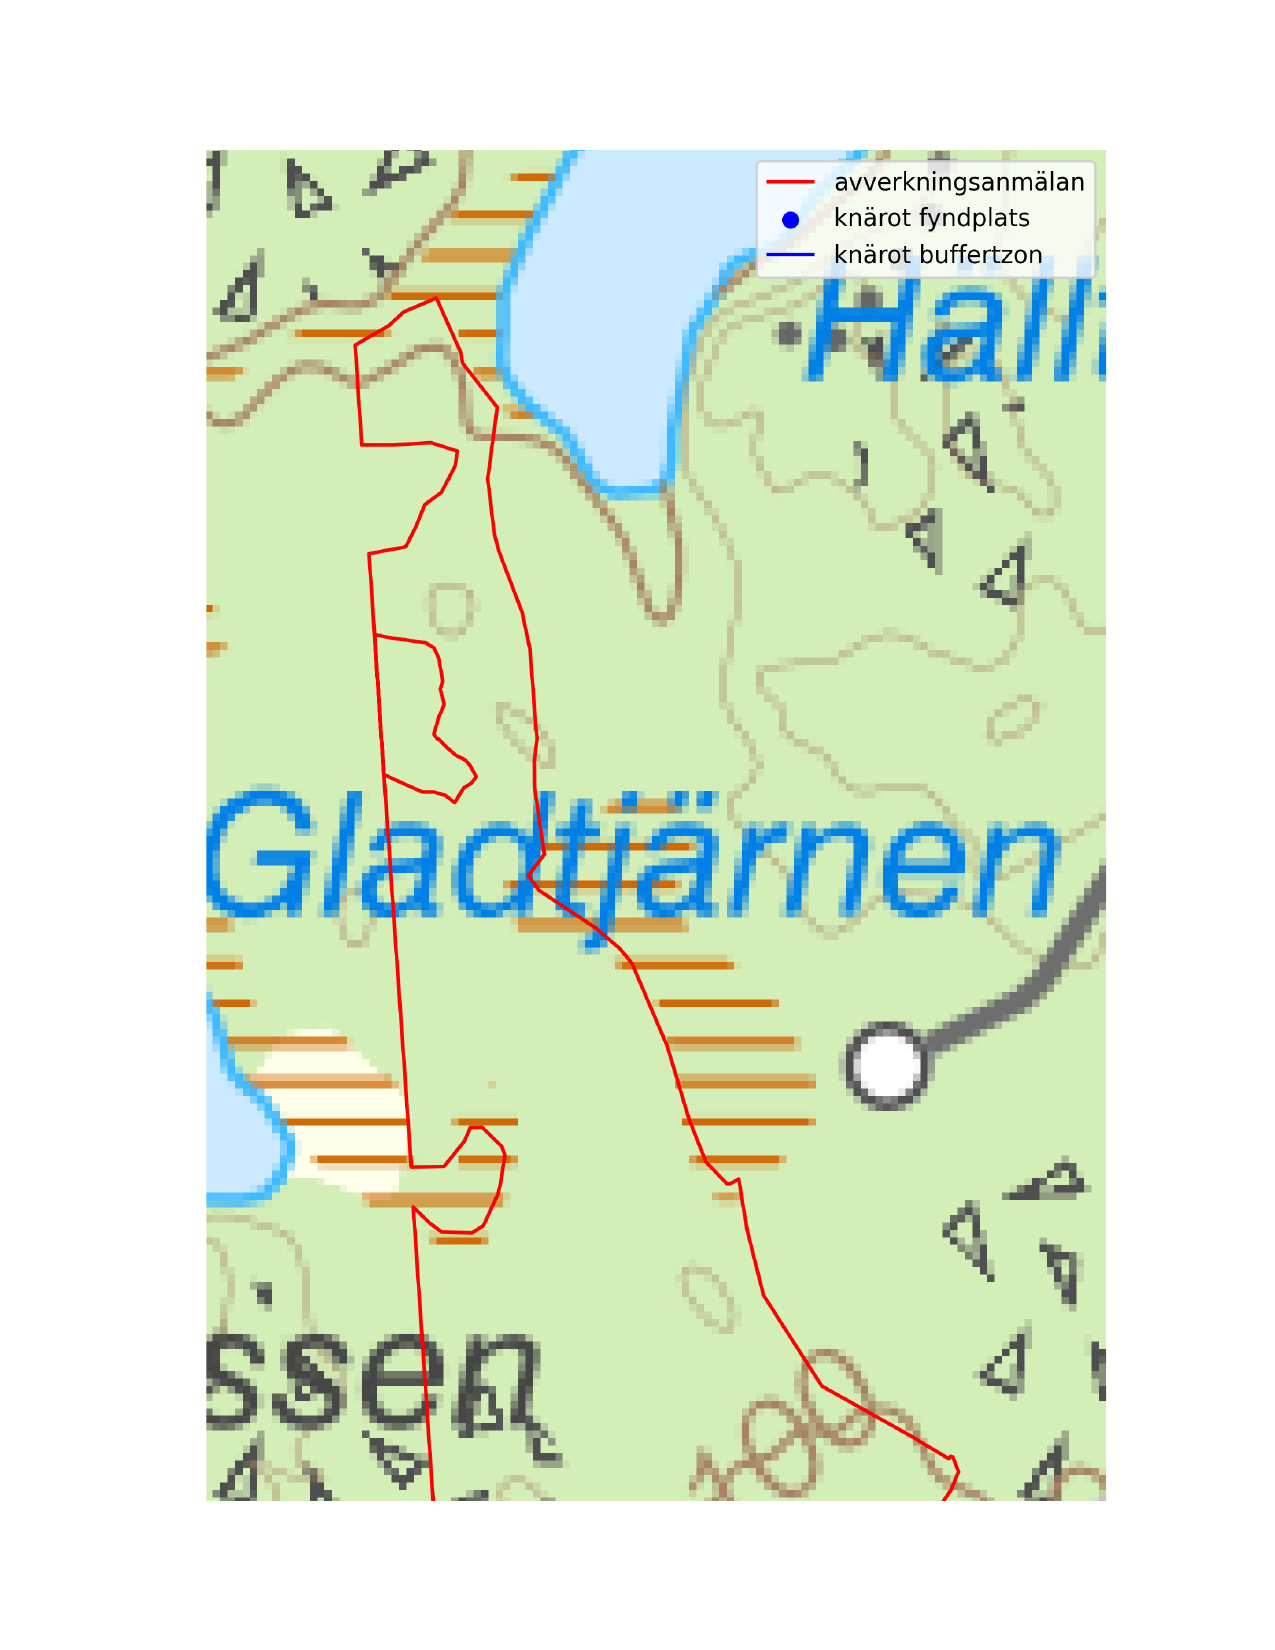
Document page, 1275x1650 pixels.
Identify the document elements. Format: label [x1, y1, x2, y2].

picture [206, 150, 1107, 1501]
